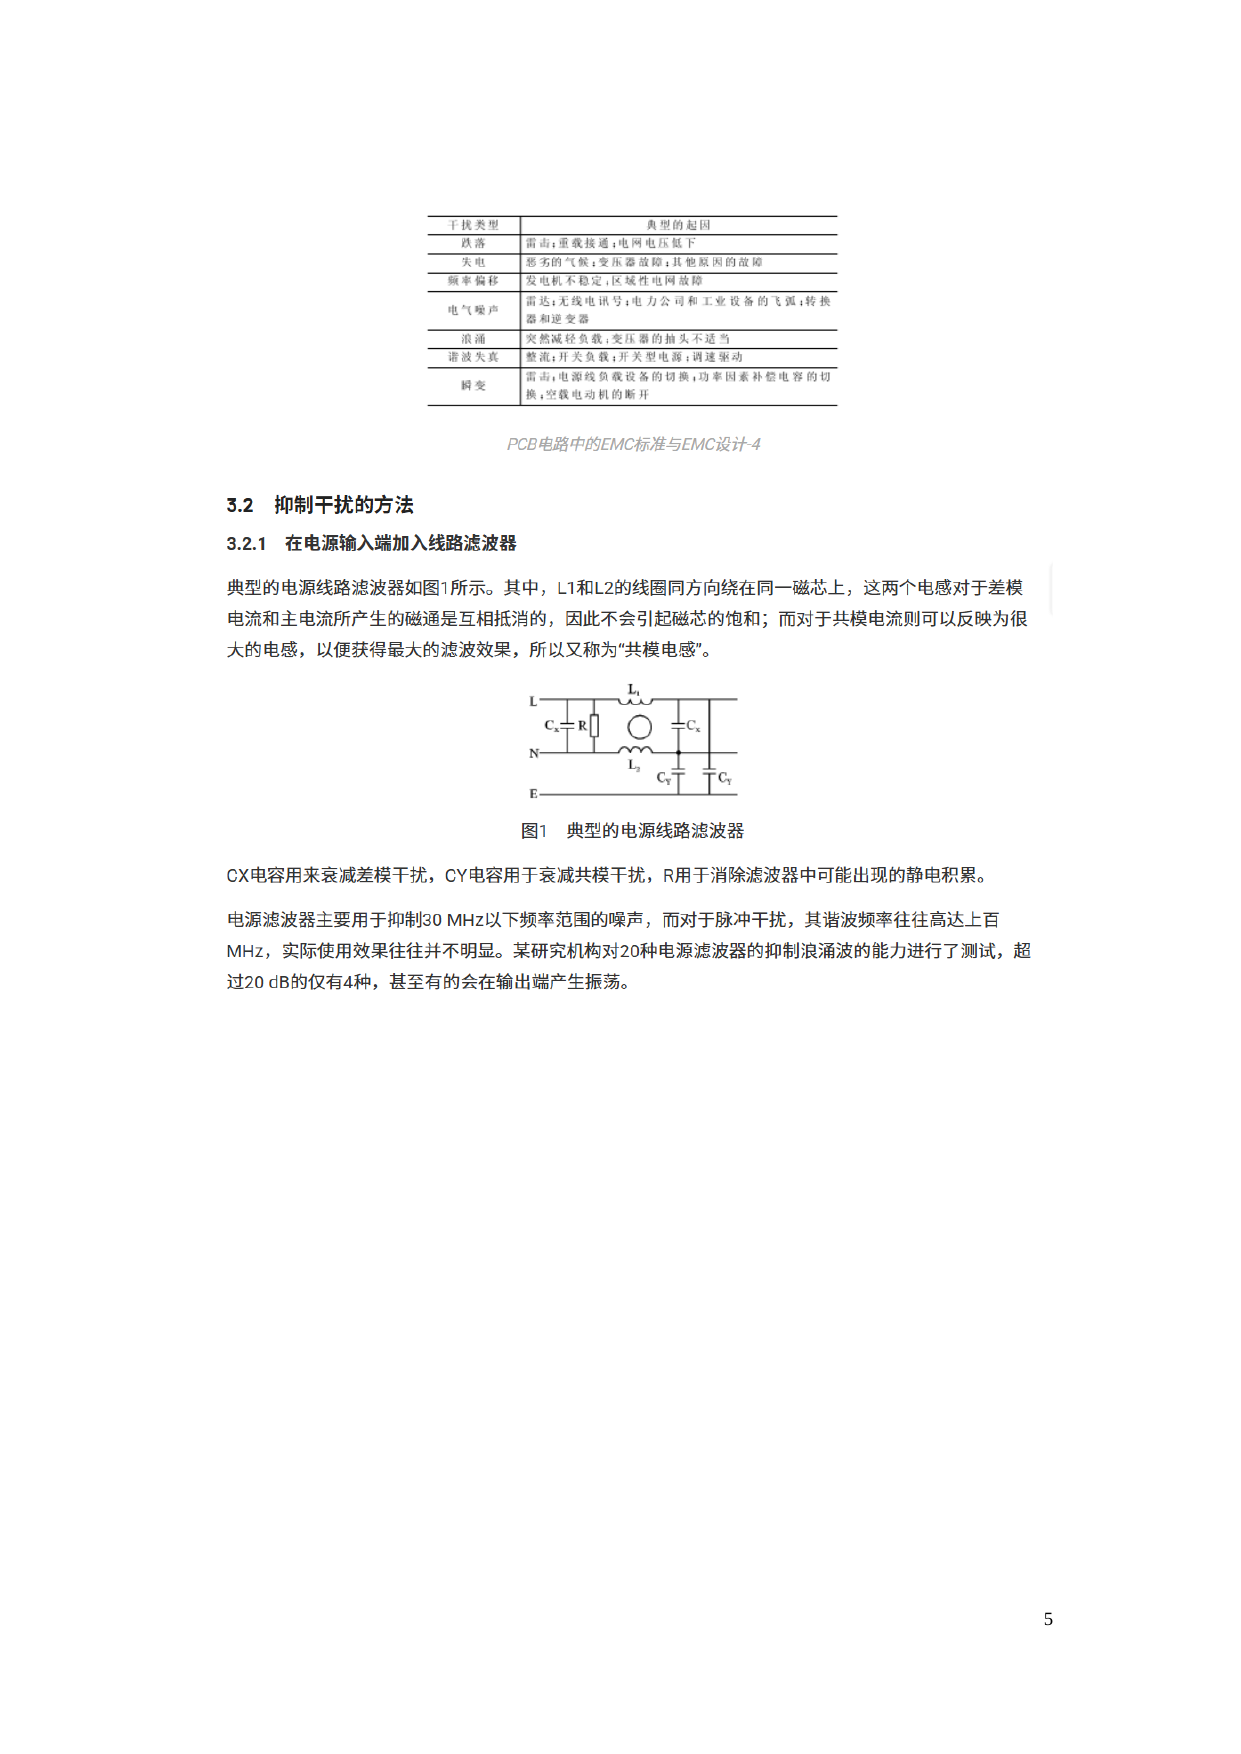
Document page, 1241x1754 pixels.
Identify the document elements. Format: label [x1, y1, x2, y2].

picture [187, 162, 1053, 1004]
